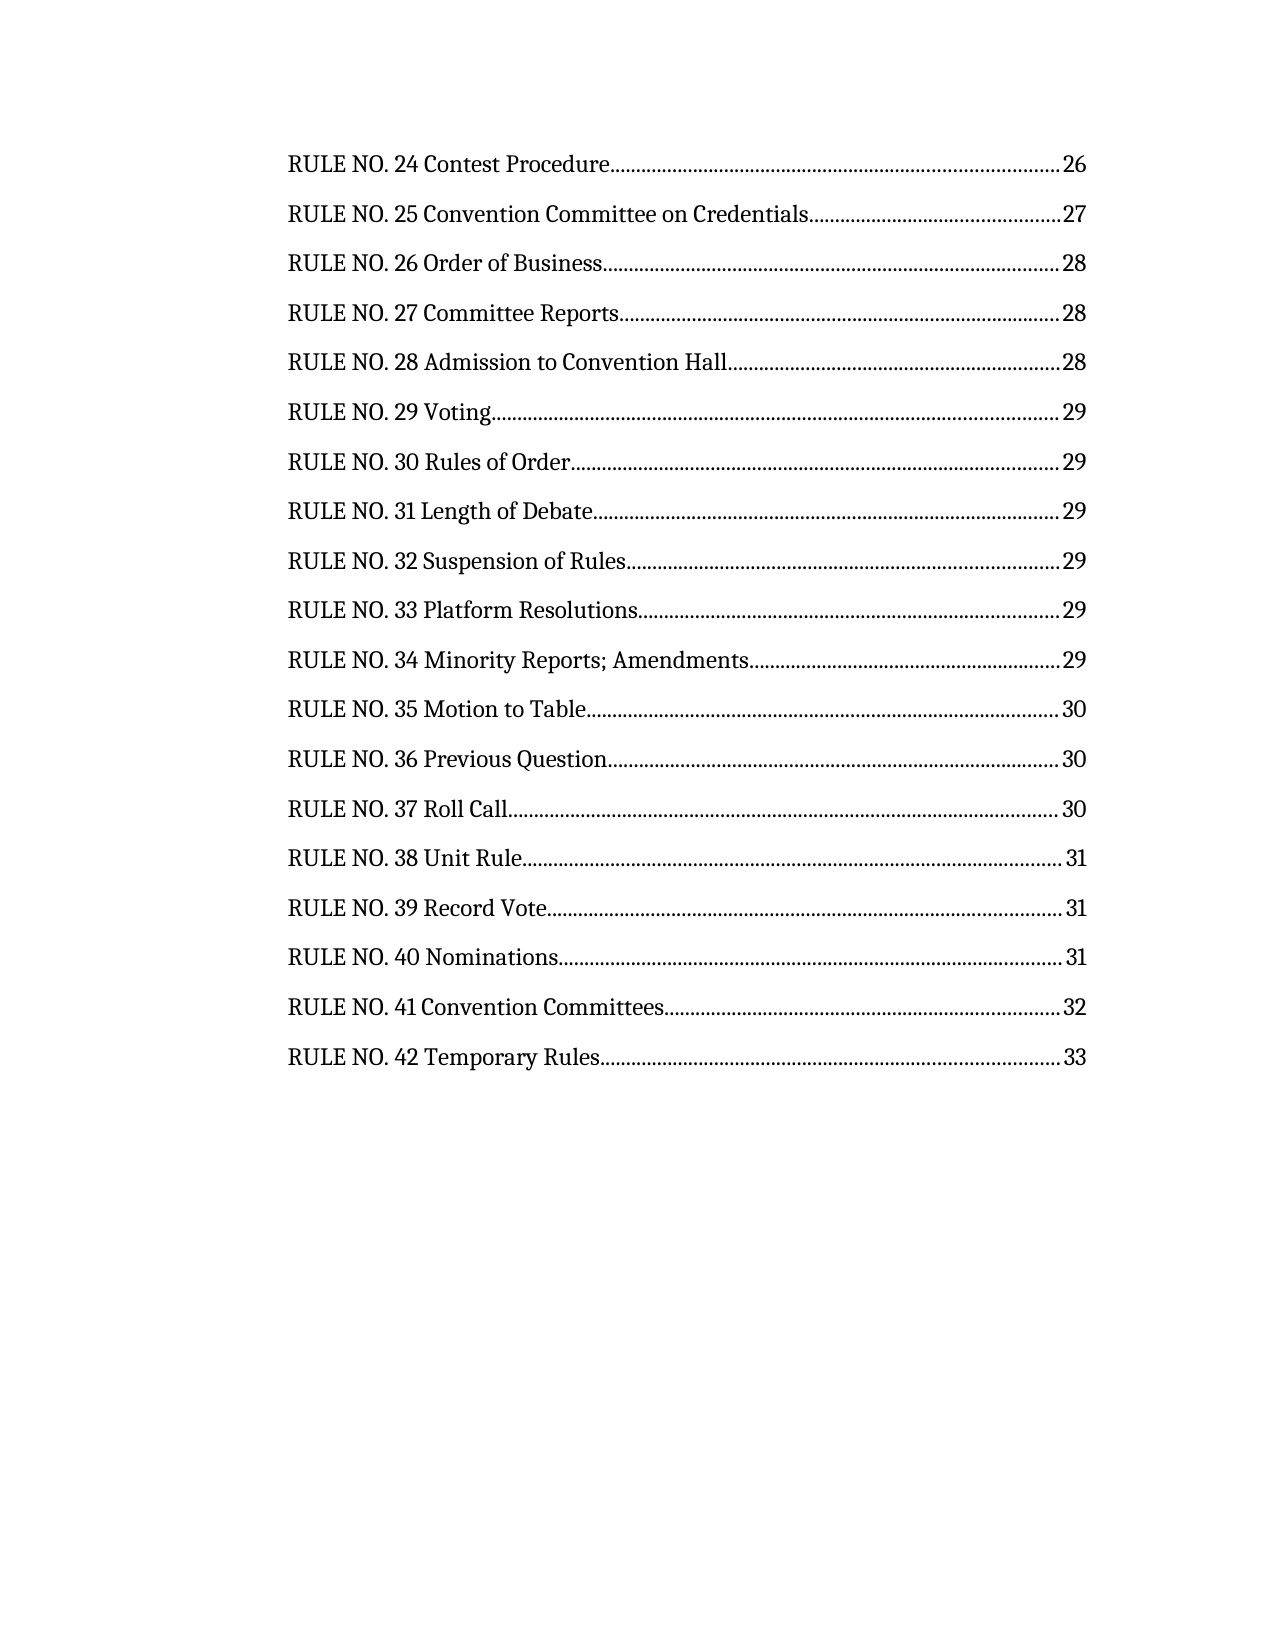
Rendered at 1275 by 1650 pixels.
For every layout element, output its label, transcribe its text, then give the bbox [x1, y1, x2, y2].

text RULE NO. 26 Order of Business 28 [287, 249, 1087, 278]
text RULE NO. 36 Previous Question 30 [287, 745, 1087, 774]
text RULE NO. 24 Contest Procedure 26 [287, 150, 1087, 179]
text RULE NO. 41 Convention Committees 32 [287, 993, 1087, 1022]
text RULE NO. 37 Roll Call 30 [287, 794, 1087, 823]
text RULE NO. 34 Minority Reports; Amendments 29 [287, 646, 1087, 674]
text RULE NO. 33 Platform Resolutions 29 [287, 596, 1087, 625]
text RULE NO. 27 Committee Reports 28 [287, 299, 1087, 327]
text RULE NO. 28 Admission to Convention Hall 28 [287, 348, 1087, 377]
text RULE NO. 31 Length of Debate 29 [287, 497, 1087, 526]
text RULE NO. 42 Temporary Rules 33 [287, 1042, 1087, 1071]
text RULE NO. 39 Record Vote 31 [287, 894, 1087, 922]
text RULE NO. 30 Rules of Order 29 [287, 447, 1087, 476]
text RULE NO. 25 Convention Committee on Credentials 27 [287, 199, 1087, 228]
text RULE NO. 29 Voting 29 [287, 398, 1087, 427]
text RULE NO. 40 Nominations 31 [287, 943, 1087, 972]
text RULE NO. 32 Suspension of Rules 29 [287, 547, 1087, 575]
text RULE NO. 35 Motion to Table 30 [287, 695, 1087, 724]
text RULE NO. 38 Unit Rule 31 [287, 844, 1087, 873]
